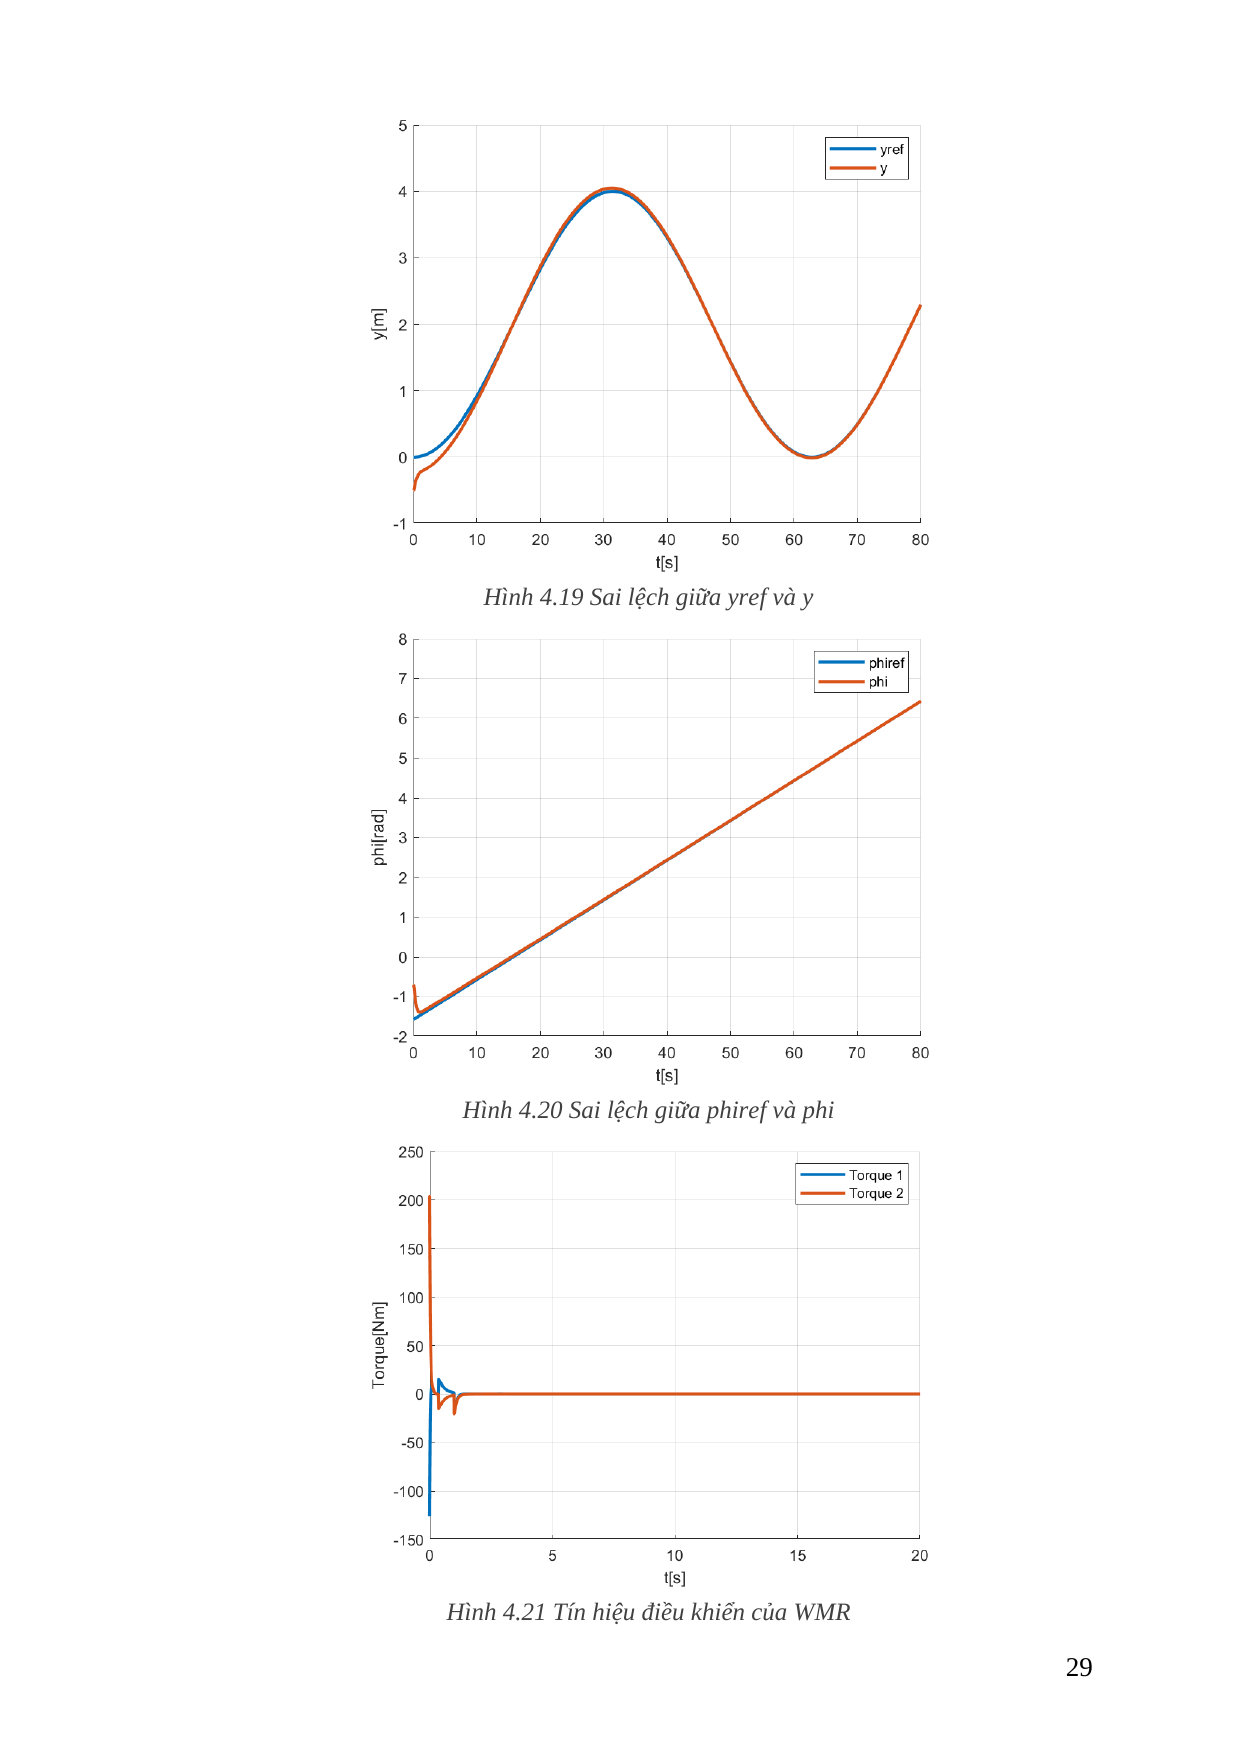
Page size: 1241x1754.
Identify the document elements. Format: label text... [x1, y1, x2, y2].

picture [369, 631, 930, 1086]
picture [369, 118, 930, 573]
picture [370, 1144, 929, 1588]
